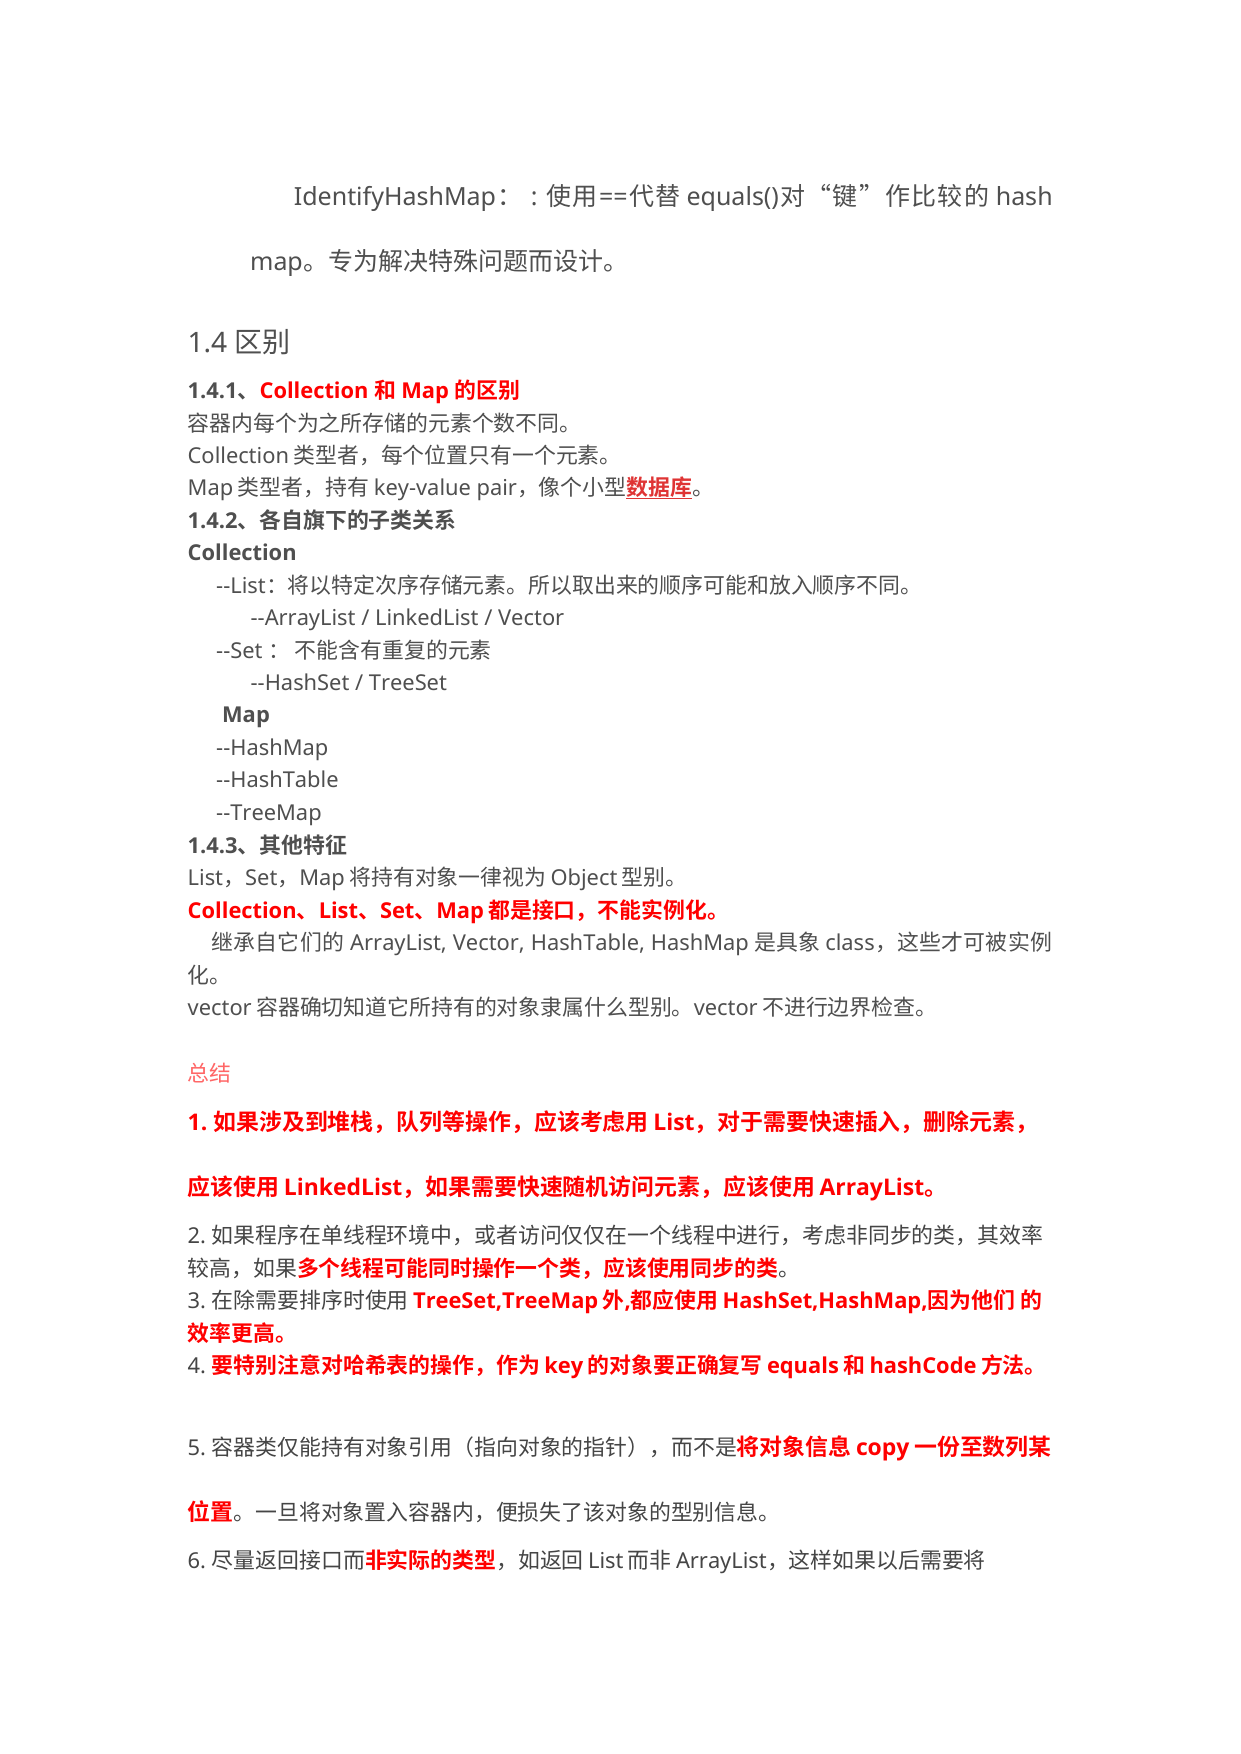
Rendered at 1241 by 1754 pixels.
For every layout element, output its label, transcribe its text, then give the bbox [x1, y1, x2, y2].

text Collection、List、Set、Map都是接口，不能实例化。 继承自它们的 ArrayList, Vector, HashTable, HashMap是具象class，这些才可被实例化。 vector容器确切知道它所持有的对象隶属什么型别。vector不进行边界检查。 [187, 893, 1053, 1023]
text 1.4.3、其他特征 [187, 828, 1053, 860]
text List，Set，Map将持有对象一律视为Object型别。 [187, 860, 1053, 893]
text 1.4 区别 [187, 308, 1053, 373]
text 容器内每个为之所存储的元素个数不同。 Collection类型者，每个位置只有一个元素。 Map类型者，持有 key-value pair，像个小型数据库。 [187, 405, 1053, 503]
text 1.4.1、Collection 和 Map 的区别 [187, 373, 1053, 405]
text Collection --List：将以特定次序存储元素。所以取出来的顺序可能和放入顺序不同。 --ArrayList / LinkedList / Vector --Set ： 不能含有重复的元素 --HashSet / TreeSet Map --HashMap --HashTable --TreeMap [187, 535, 1053, 828]
text IdentifyHashMap： : 使用==代替equals()对“键”作比较的hash map。专为解决特殊问题而设计。 [250, 162, 1053, 292]
text 总结 [187, 1055, 1053, 1088]
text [187, 1088, 1053, 1575]
text 1.4.2、各自旗下的子类关系 [187, 503, 1053, 535]
